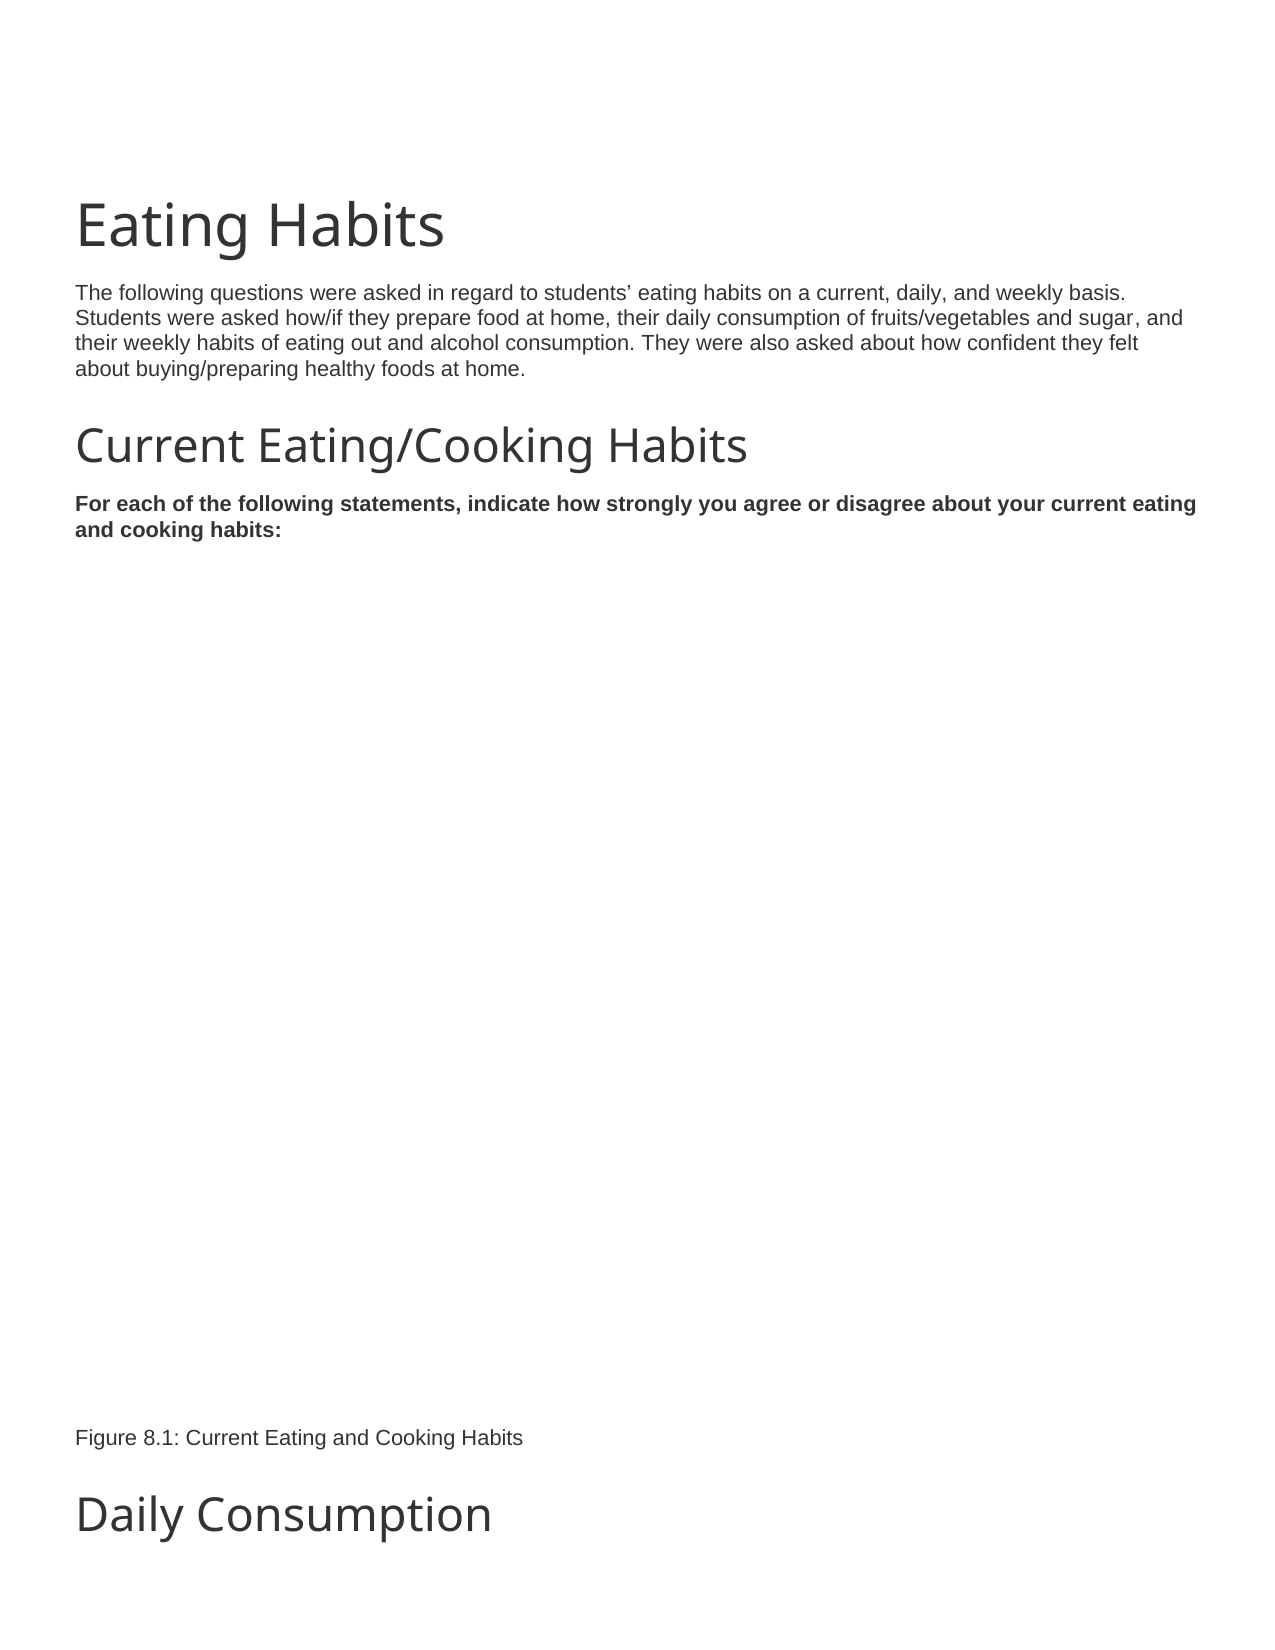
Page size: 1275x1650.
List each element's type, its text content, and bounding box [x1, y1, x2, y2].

text Figure 8.1: Current Eating and Cooking Habits [75, 1425, 1200, 1450]
text Current Eating/Cooking Habits [75, 412, 1200, 476]
text For each of the following statements, indicate how strongly you agree or disagree about your current eating and cooking habits: [75, 491, 1200, 1409]
text The following questions were asked in regard to students’ eating habits on a current, daily, and weekly basis. Students were asked how/if they prepare food at home, their daily consumption of fruits/vegetables and sugar, and their weekly habits of eating out and alcohol consumption. They were also asked about how confident they felt about buying/preparing healthy foods at home. [75, 280, 1200, 381]
text Eating Habits [75, 183, 1200, 264]
text Daily Consumption [75, 1482, 1200, 1545]
